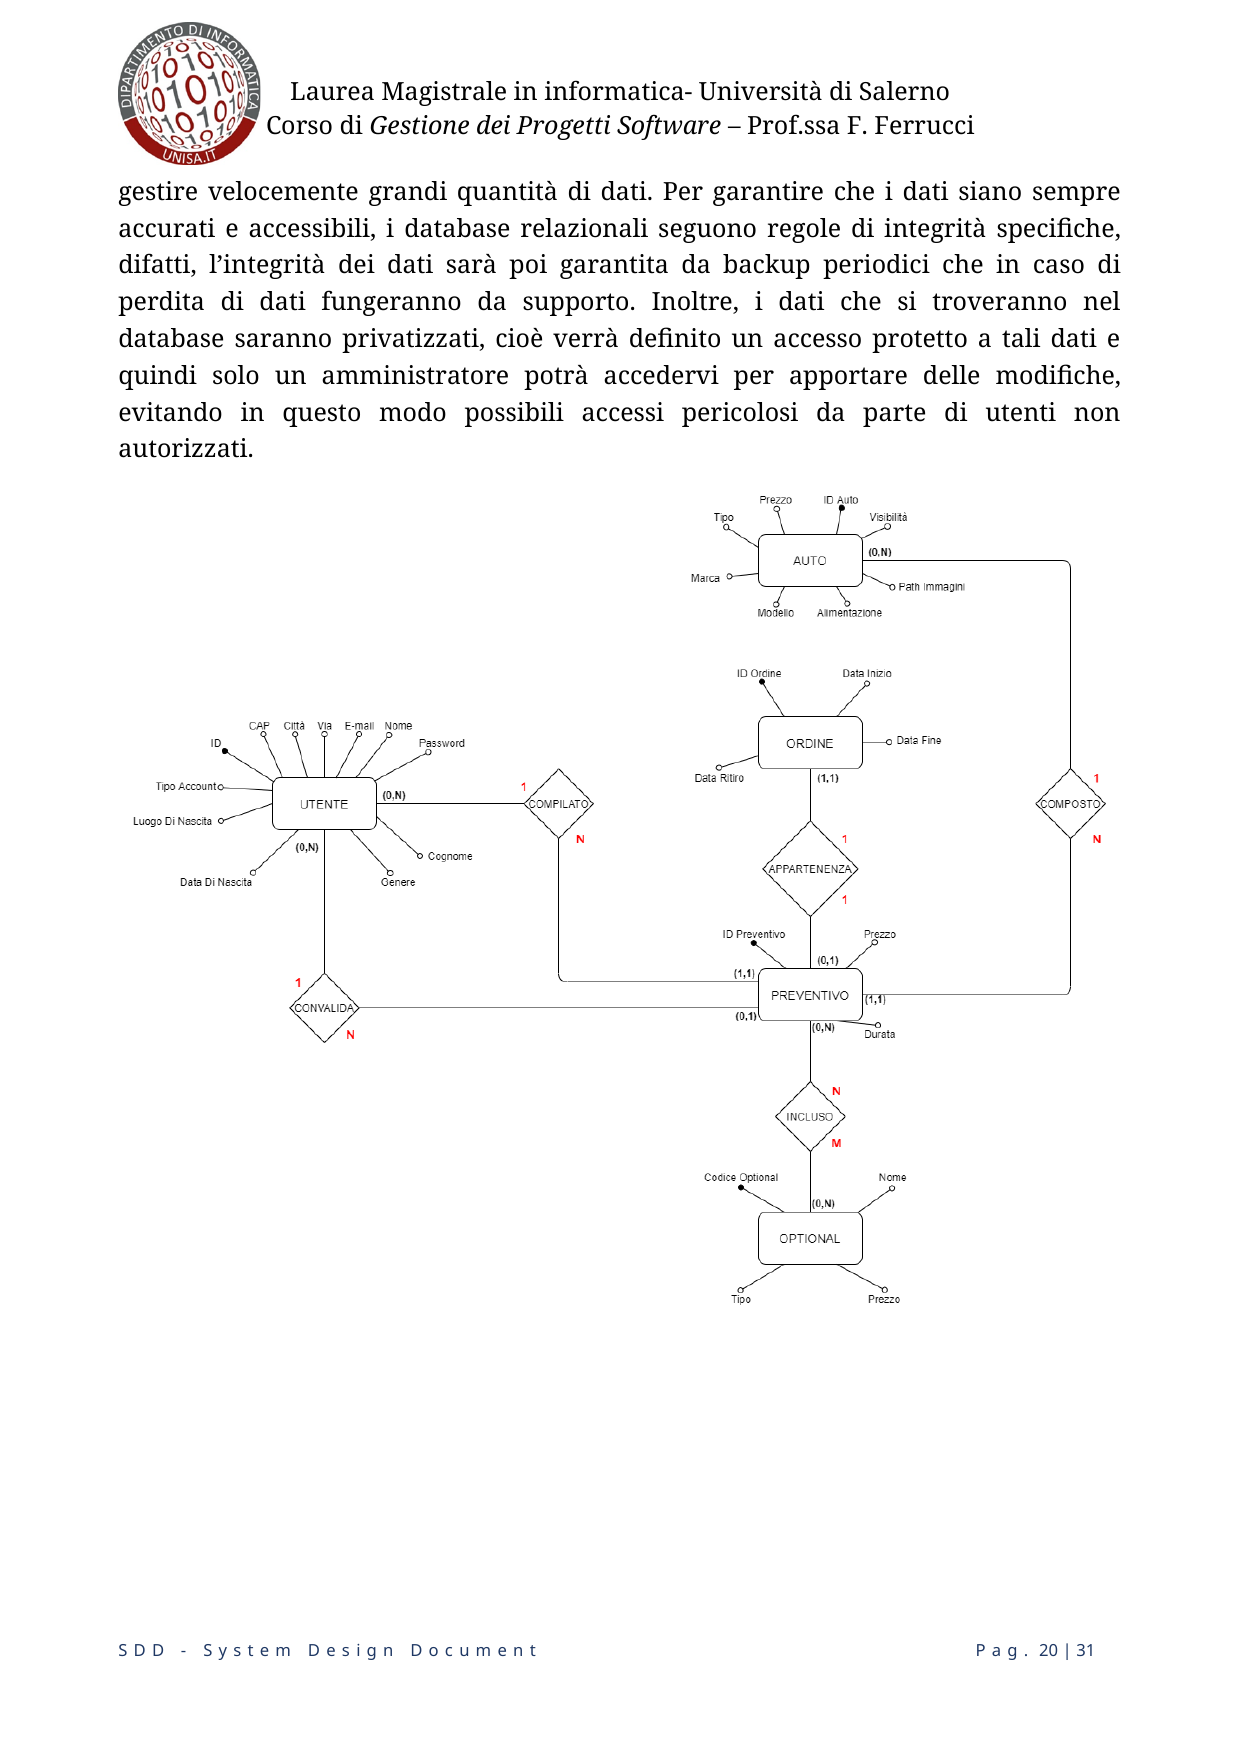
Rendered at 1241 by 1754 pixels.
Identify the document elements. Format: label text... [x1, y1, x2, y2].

picture [118, 484, 1121, 1319]
picture [118, 22, 261, 165]
